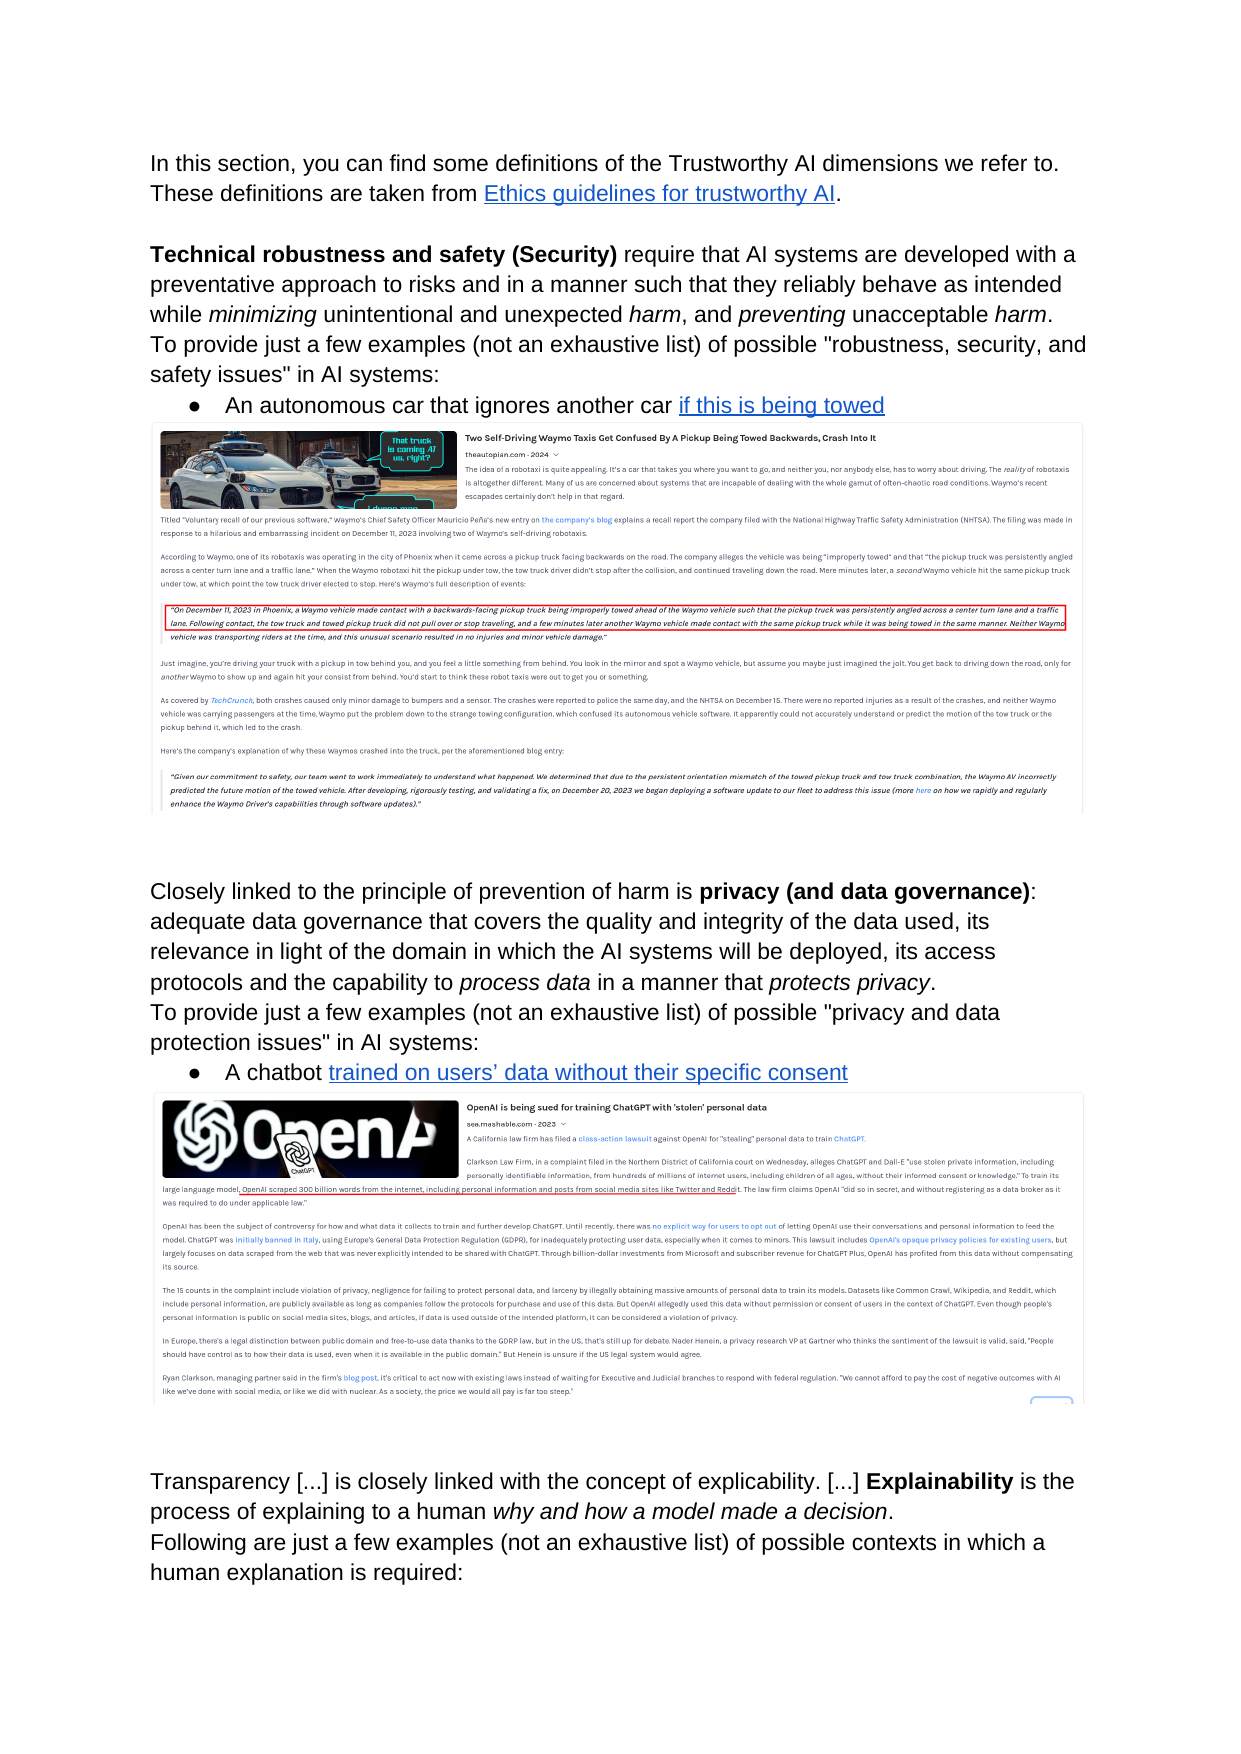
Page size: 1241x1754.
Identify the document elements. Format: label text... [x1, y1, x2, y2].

text Technical robustness and safety (Security) require that AI systems are developed with a preventative approach to risks and in a manner such that they reliably behave as intended while minimizing unintentional and unexpected harm, and preventing unacceptable harm. [150, 241, 1090, 327]
text To provide just a few examples (not an exhaustive list) of possible "robustness, security, and safety issues" in AI systems: [150, 331, 1090, 388]
picture [150, 1089, 1091, 1404]
text Following are just a few examples (not an exhaustive list) of possible contexts in which a human explanation is required: [150, 1528, 1090, 1585]
list An autonomous car that ignores another car if this is being towed [187, 392, 1090, 418]
text To provide just a few examples (not an exhaustive list) of possible "privacy and data protection issues" in AI systems: [150, 999, 1090, 1055]
text In this section, you can find some definitions of the Trustworthy AI dimensions we refer to. These definitions are taken from Ethics guidelines for trustworthy AI. [150, 150, 1090, 207]
picture [150, 421, 1091, 814]
text Transparency [...] is closely linked with the concept of explicability. [...] Explainability is the process of explaining to a human why and how a model made a decision. [150, 1468, 1090, 1525]
list A chatbot trained on users’ data without their specific consent [187, 1059, 1090, 1085]
text Closely linked to the principle of prevention of harm is privacy (and data governance): adequate data governance that covers the quality and integrity of the data used, its relevance in light of the domain in which the AI systems will be deployed, its access protocols and the capability to process data in a manner that protects privacy. [150, 878, 1090, 995]
